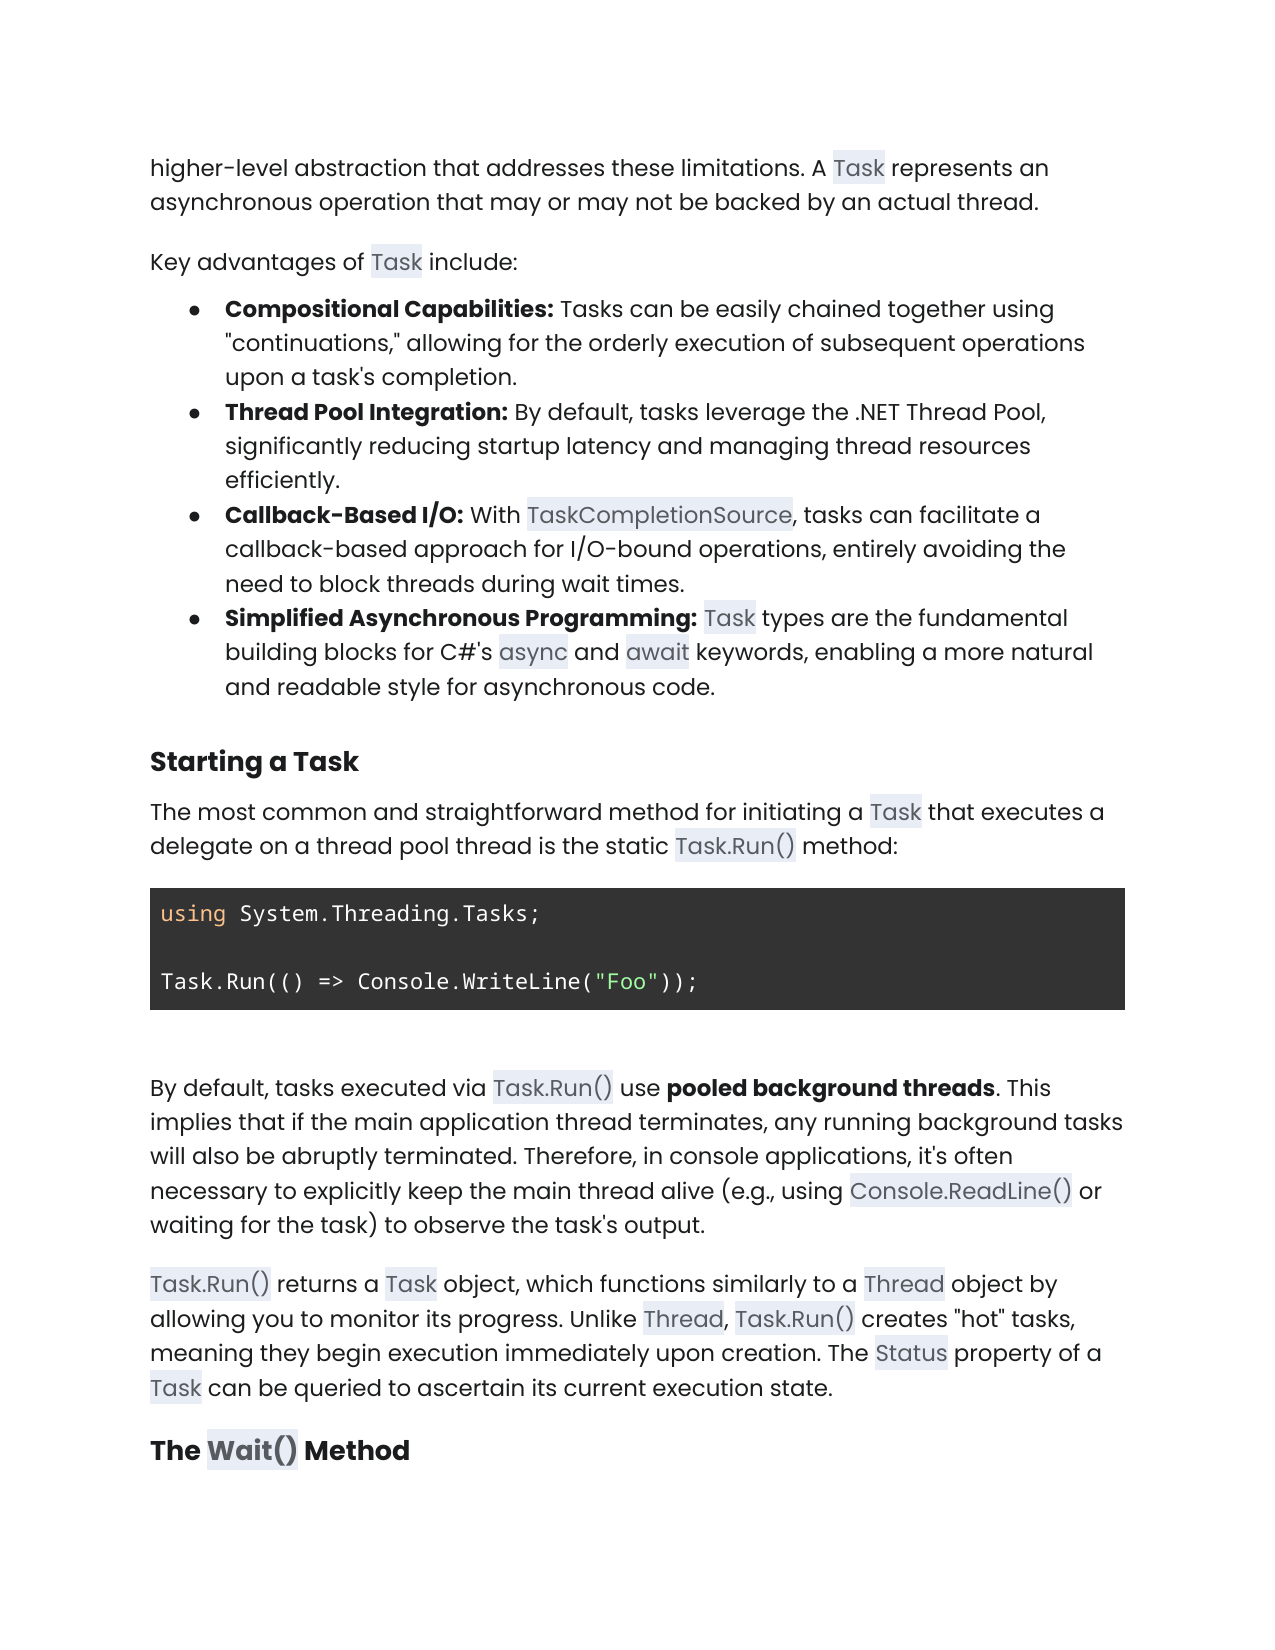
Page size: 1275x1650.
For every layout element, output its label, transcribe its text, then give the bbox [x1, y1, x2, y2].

list Thread Pool Integration: By default, tasks leverage the .NET Thread Pool, significantly reducing startup latency and managing thread resources efficiently. [187, 394, 1125, 497]
table_header using System.Threading.Tasks; Task.Run(() => Console.WriteLine("Foo")); [150, 888, 1125, 1010]
subtitle The Wait() Method [298, 1429, 1125, 1470]
subtitle Starting a Task [150, 741, 1125, 781]
text Key advantages of Task include: [150, 244, 371, 278]
list Compositional Capabilities: Tasks can be easily chained together using "continuations," allowing for the orderly execution of subsequent operations upon a task's completion. [187, 291, 1125, 394]
list Simplified Asynchronous Programming: Task types are the fundamental building blocks for C#'s async and await keywords, enabling a more natural and readable style for asynchronous code. [187, 600, 1125, 703]
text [150, 150, 1125, 219]
text Task.Run() returns a Task object, which functions similarly to a Thread object by allowing you to monitor its progress. Unlike Thread, Task.Run() creates "hot" tasks, meaning they begin execution immediately upon creation. The Status property of a Task can be queried to ascertain its current execution state. [150, 1267, 1125, 1404]
subtitle The Wait() Method [150, 1429, 207, 1470]
text The most common and straightforward method for initiating a Task that executes a delegate on a thread pool thread is the static Task.Run() method: [150, 794, 1125, 862]
text Key advantages of Task include: [422, 244, 1125, 278]
text By default, tasks executed via Task.Run() use pooled background threads. This implies that if the main application thread terminates, any running background tasks will also be abruptly terminated. Therefore, in console applications, it's often necessary to explicitly keep the main thread alive (e.g., using Console.ReadLine() or waiting for the task) to observe the task's output. [150, 1070, 1125, 1242]
list Callback-Based I/O: With TaskCompletionSource, tasks can facilitate a callback-based approach for I/O-bound operations, entirely avoiding the need to block threads during wait times. [187, 497, 1125, 600]
